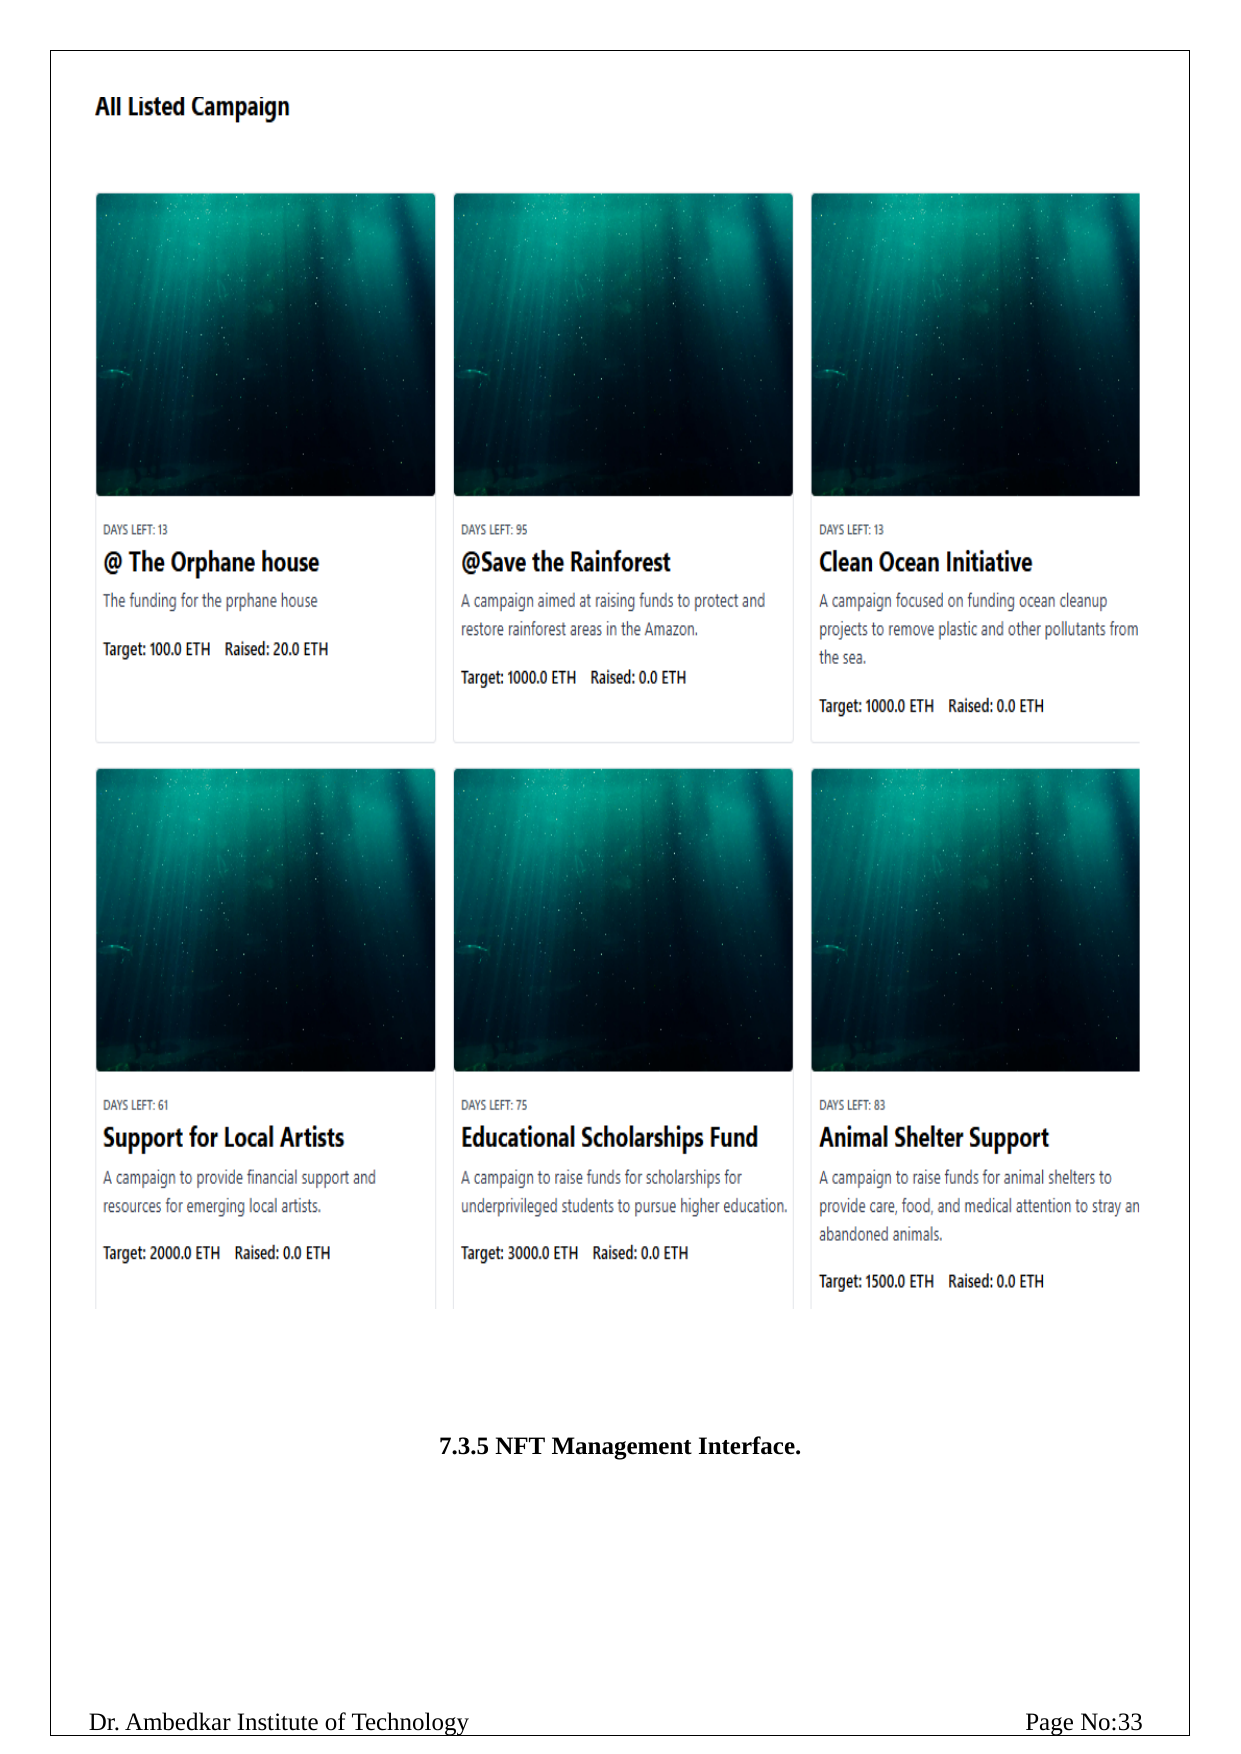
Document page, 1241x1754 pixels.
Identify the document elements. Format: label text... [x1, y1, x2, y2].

text 7.3.5 NFT Management Interface. [89, 1431, 1152, 1460]
picture [88, 97, 1140, 1309]
